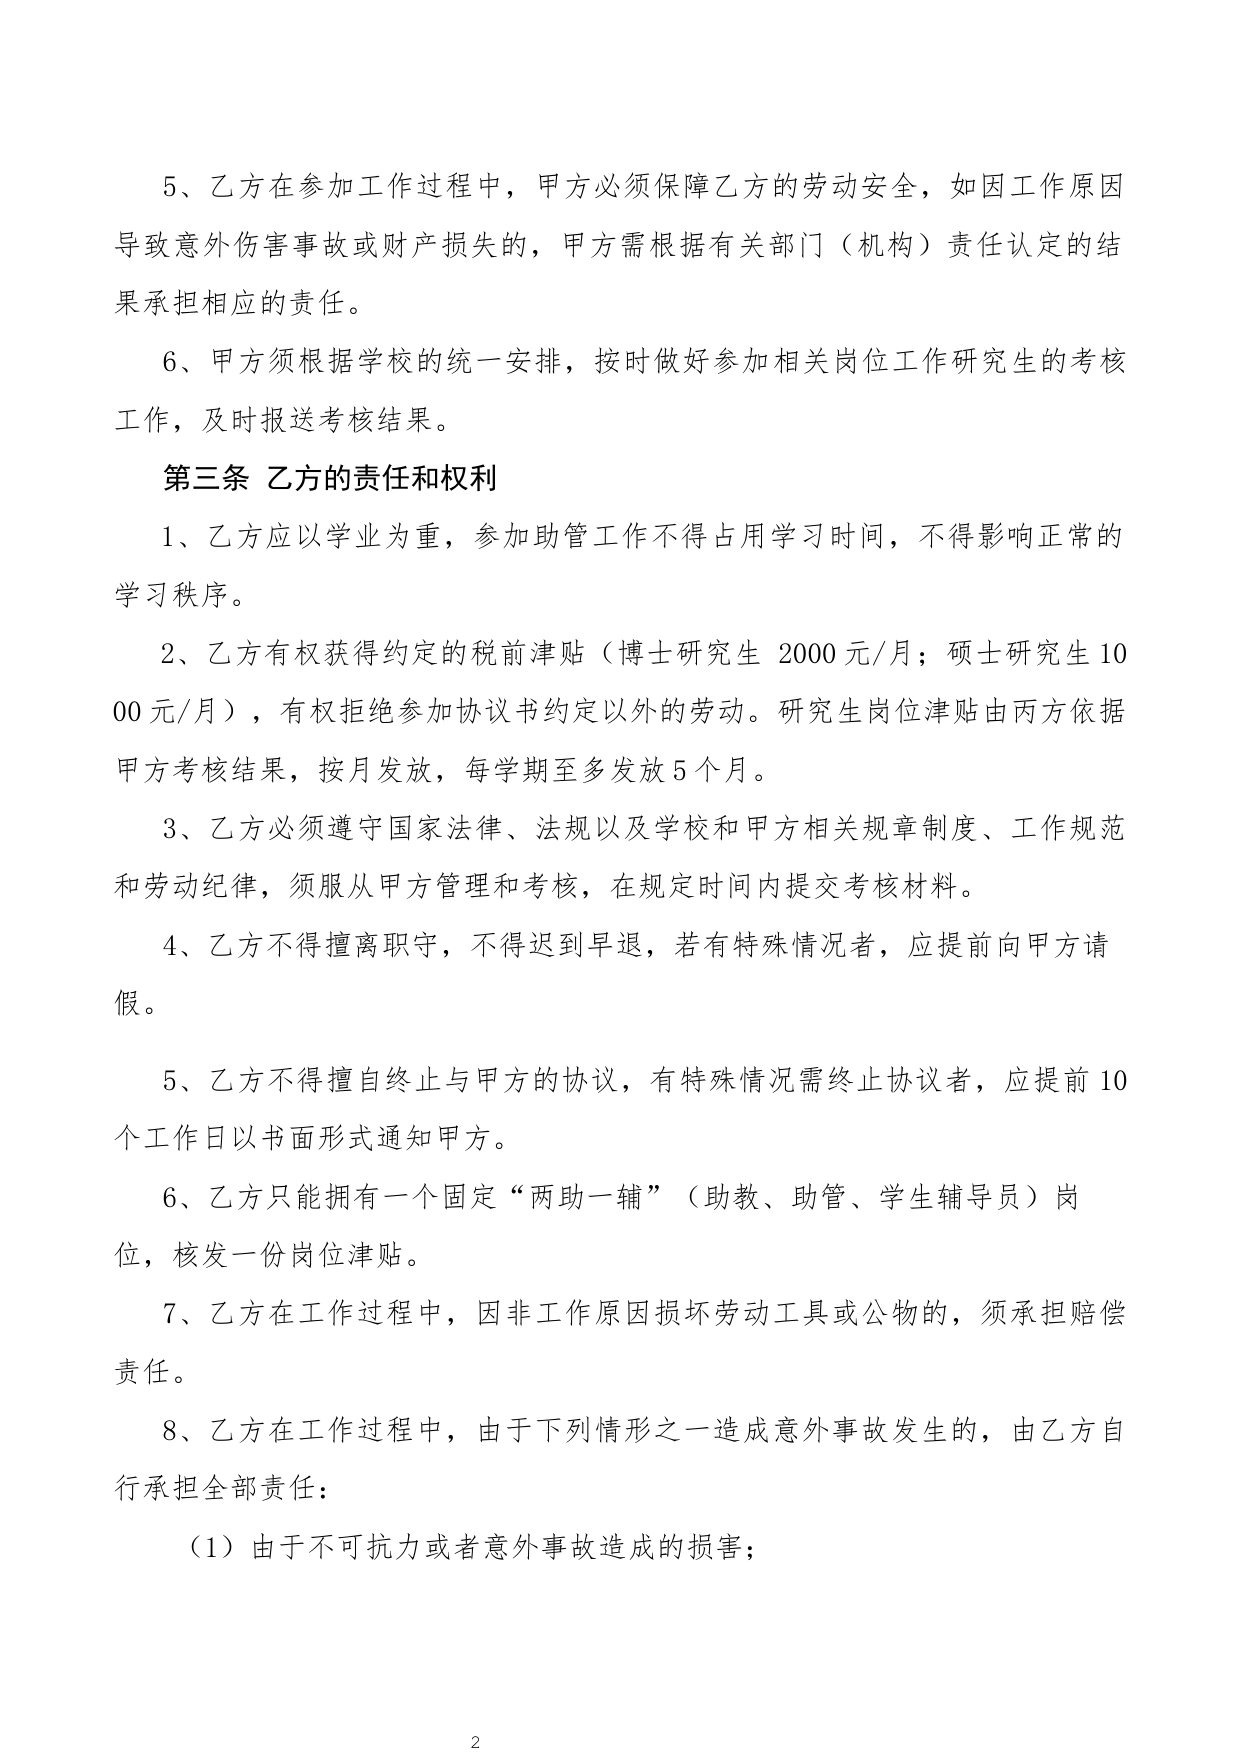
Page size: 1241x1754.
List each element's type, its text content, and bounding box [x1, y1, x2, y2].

text 6、甲方须根据学校的统一安排，按时做好参加相关岗位工作研究生的考核工作，及时报送考核结果。 [112, 325, 1128, 442]
text 3、乙方必须遵守国家法律、法规以及学校和甲方相关规章制度、工作规范和劳动纪律，须服从甲方管理和考核，在规定时间内提交考核材料。 [112, 792, 1128, 908]
text 4、乙方不得擅离职守，不得迟到早退，若有特殊情况者，应提前向甲方请假。 [112, 908, 1128, 1025]
text 7、乙方在工作过程中，因非工作原因损坏劳动工具或公物的，须承担赔偿责任。 [112, 1277, 1128, 1394]
text 5、乙方在参加工作过程中，甲方必须保障乙方的劳动安全，如因工作原因导致意外伤害事故或财产损失的，甲方需根据有关部门（机构）责任认定的结果承担相应的责任。 [112, 150, 1128, 325]
text 2、乙方有权获得约定的税前津贴（博士研究生 2000元/月；硕士研究生1000元/月），有权拒绝参加协议书约定以外的劳动。研究生岗位津贴由丙方依据甲方考核结果，按月发放，每学期至多发放5个月。 [112, 617, 1128, 792]
text 1、乙方应以学业为重，参加助管工作不得占用学习时间，不得影响正常的学习秩序。 [112, 500, 1128, 617]
text 6、乙方只能拥有一个固定“两助一辅”（助教、助管、学生辅导员）岗位，核发一份岗位津贴。 [112, 1160, 1128, 1277]
text 5、乙方不得擅自终止与甲方的协议，有特殊情况需终止协议者，应提前10个工作日以书面形式通知甲方。 [112, 1044, 1128, 1160]
text 8、乙方在工作过程中，由于下列情形之一造成意外事故发生的，由乙方自行承担全部责任： [112, 1394, 1128, 1510]
text 第三条 乙方的责任和权利 [112, 442, 1128, 500]
text （1）由于不可抗力或者意外事故造成的损害； [112, 1510, 1128, 1569]
